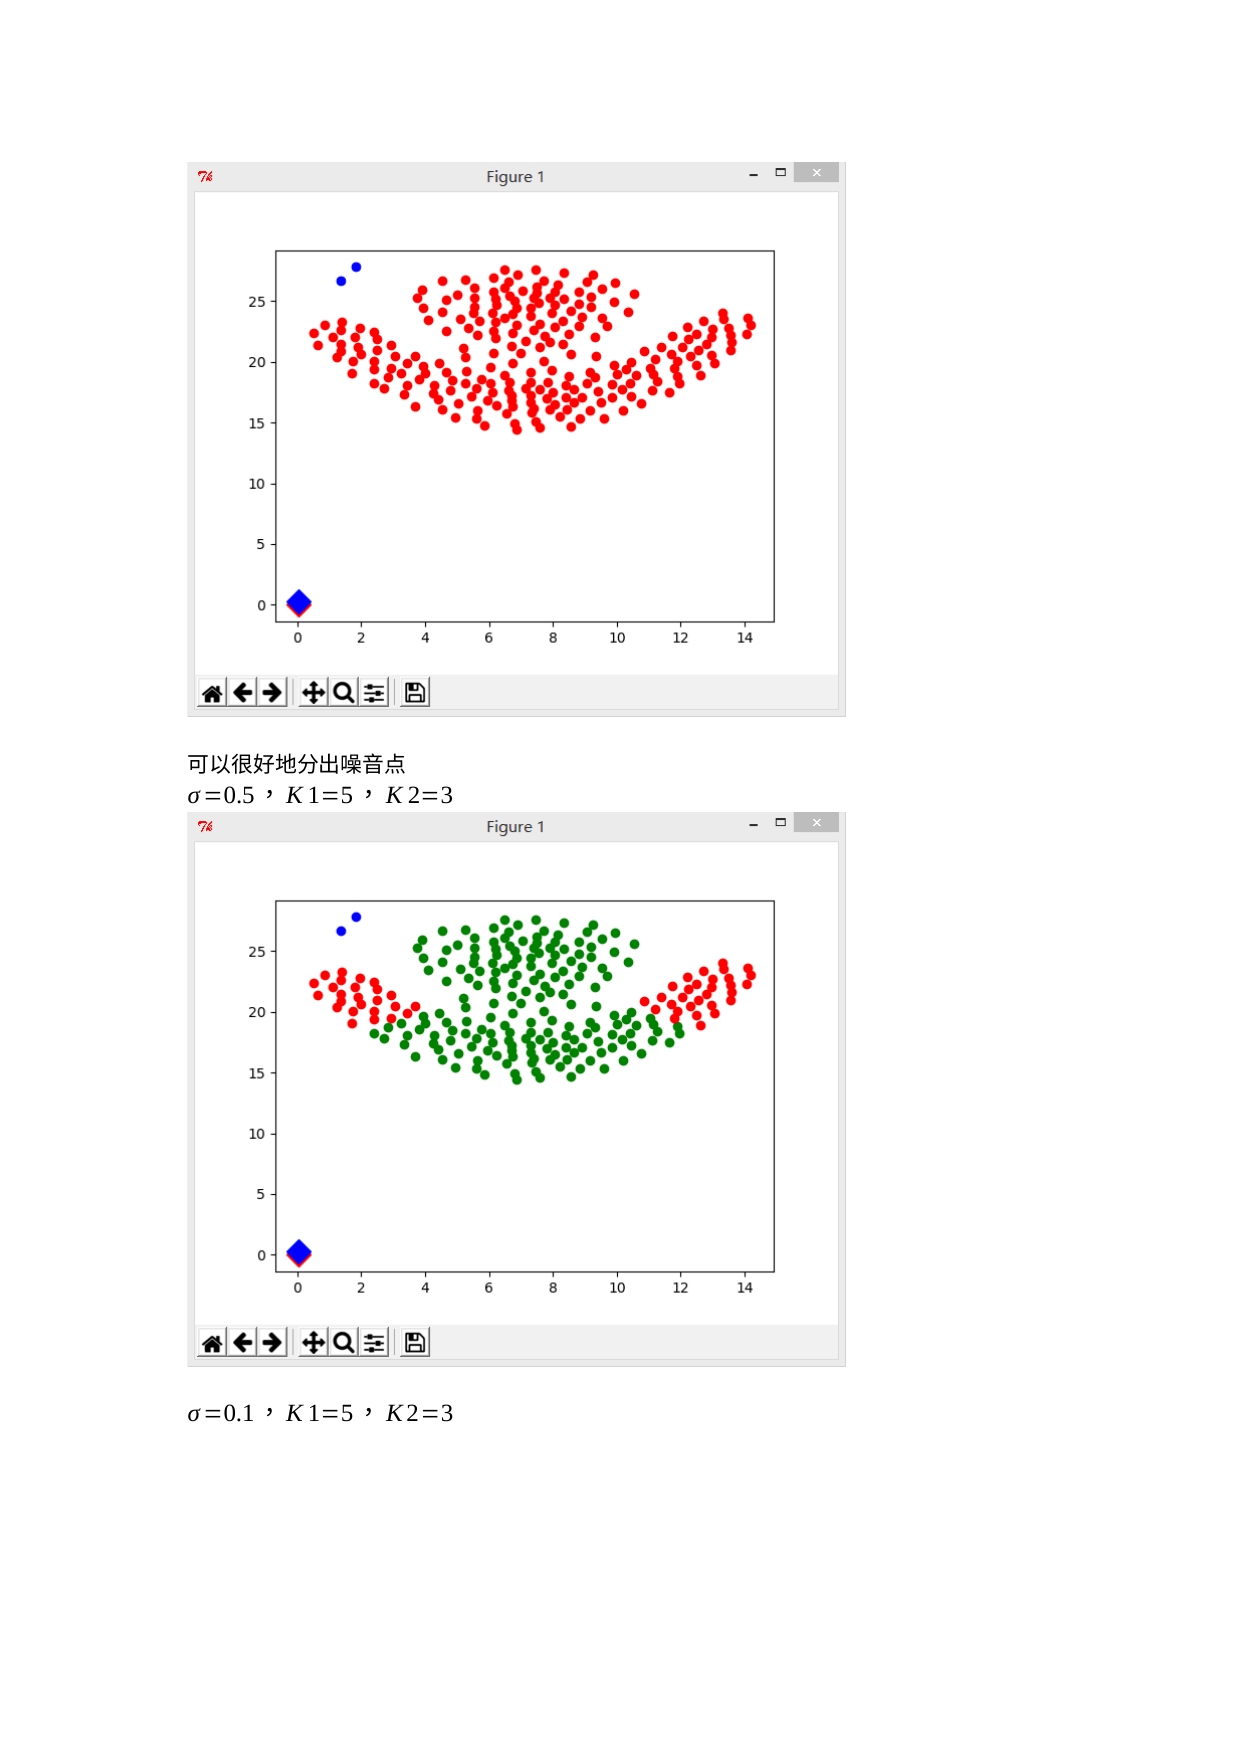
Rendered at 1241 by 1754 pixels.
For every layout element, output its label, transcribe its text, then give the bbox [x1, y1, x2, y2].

picture [187, 162, 846, 717]
picture [187, 812, 846, 1367]
text 可以很好地分出噪音点 [187, 747, 1053, 779]
